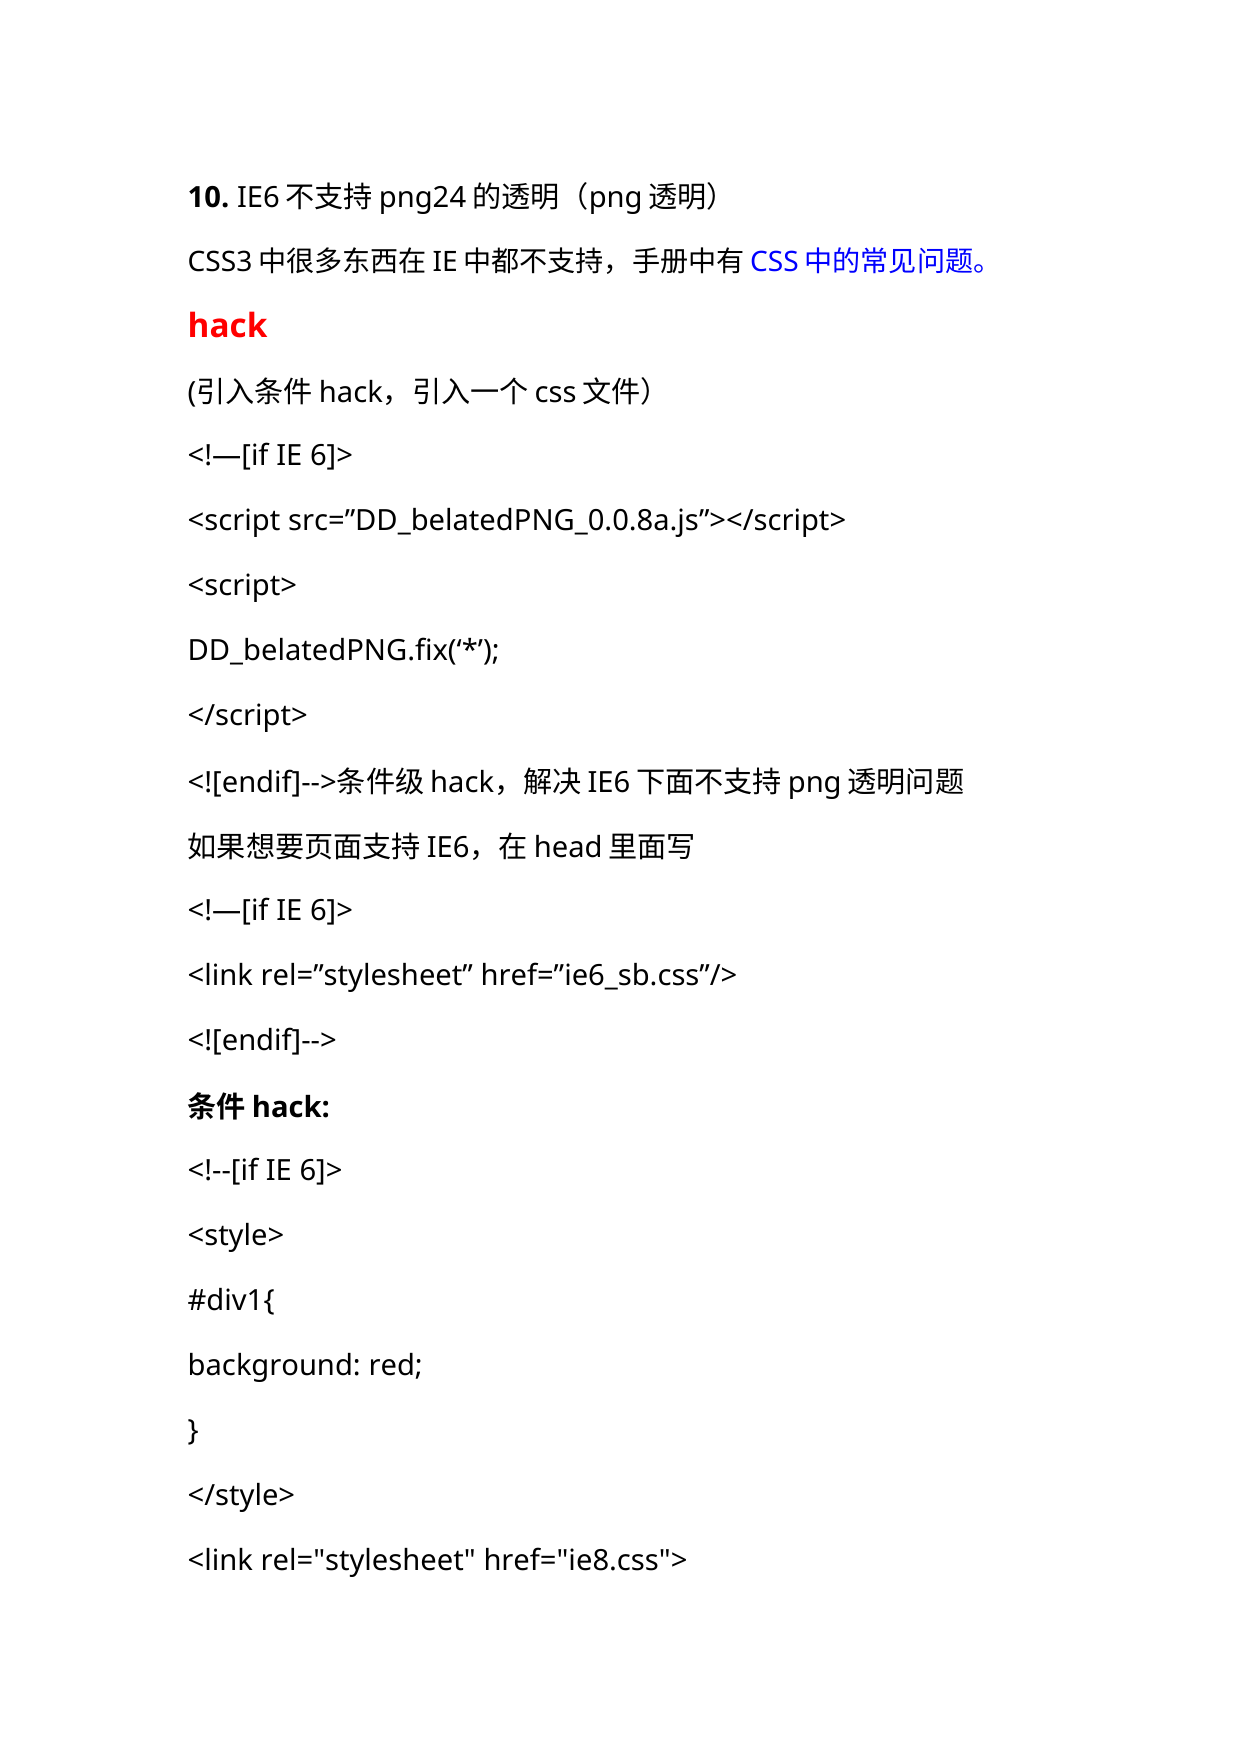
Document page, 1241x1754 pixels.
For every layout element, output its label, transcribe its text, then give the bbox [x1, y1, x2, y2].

text <!—[if IE 6]> [187, 422, 1053, 487]
text background: red; [187, 1332, 1053, 1397]
text <![endif]--> [187, 1007, 1053, 1072]
text #div1{ [187, 1267, 1053, 1332]
text DD_belatedPNG.fix(‘*’); [187, 617, 1053, 682]
text <link rel=”stylesheet” href=”ie6_sb.css”/> [187, 942, 1053, 1007]
text 如果想要页面支持IE6，在head里面写 [187, 812, 1053, 877]
text <![endif]-->条件级hack，解决IE6下面不支持png透明问题 [187, 747, 1053, 812]
text </script> [187, 682, 1053, 747]
text <!—[if IE 6]> [187, 877, 1053, 942]
text 10. IE6不支持png24的透明（png透明） [187, 162, 1053, 227]
text CSS3中很多东西在IE中都不支持，手册中有CSS中的常见问题。 [187, 227, 1053, 292]
text hack [187, 292, 1053, 357]
text </style> [187, 1462, 1053, 1527]
text <script> [187, 552, 1053, 617]
text <style> [187, 1202, 1053, 1267]
text 条件hack: [187, 1072, 1053, 1137]
text } [187, 1397, 1053, 1462]
text <script src=”DD_belatedPNG_0.0.8a.js”></script> [187, 487, 1053, 552]
text (引入条件hack，引入一个css文件） [187, 357, 1053, 422]
text <!--[if IE 6]> [187, 1137, 1053, 1202]
text <link rel="stylesheet" href="ie8.css"> [187, 1527, 1053, 1592]
